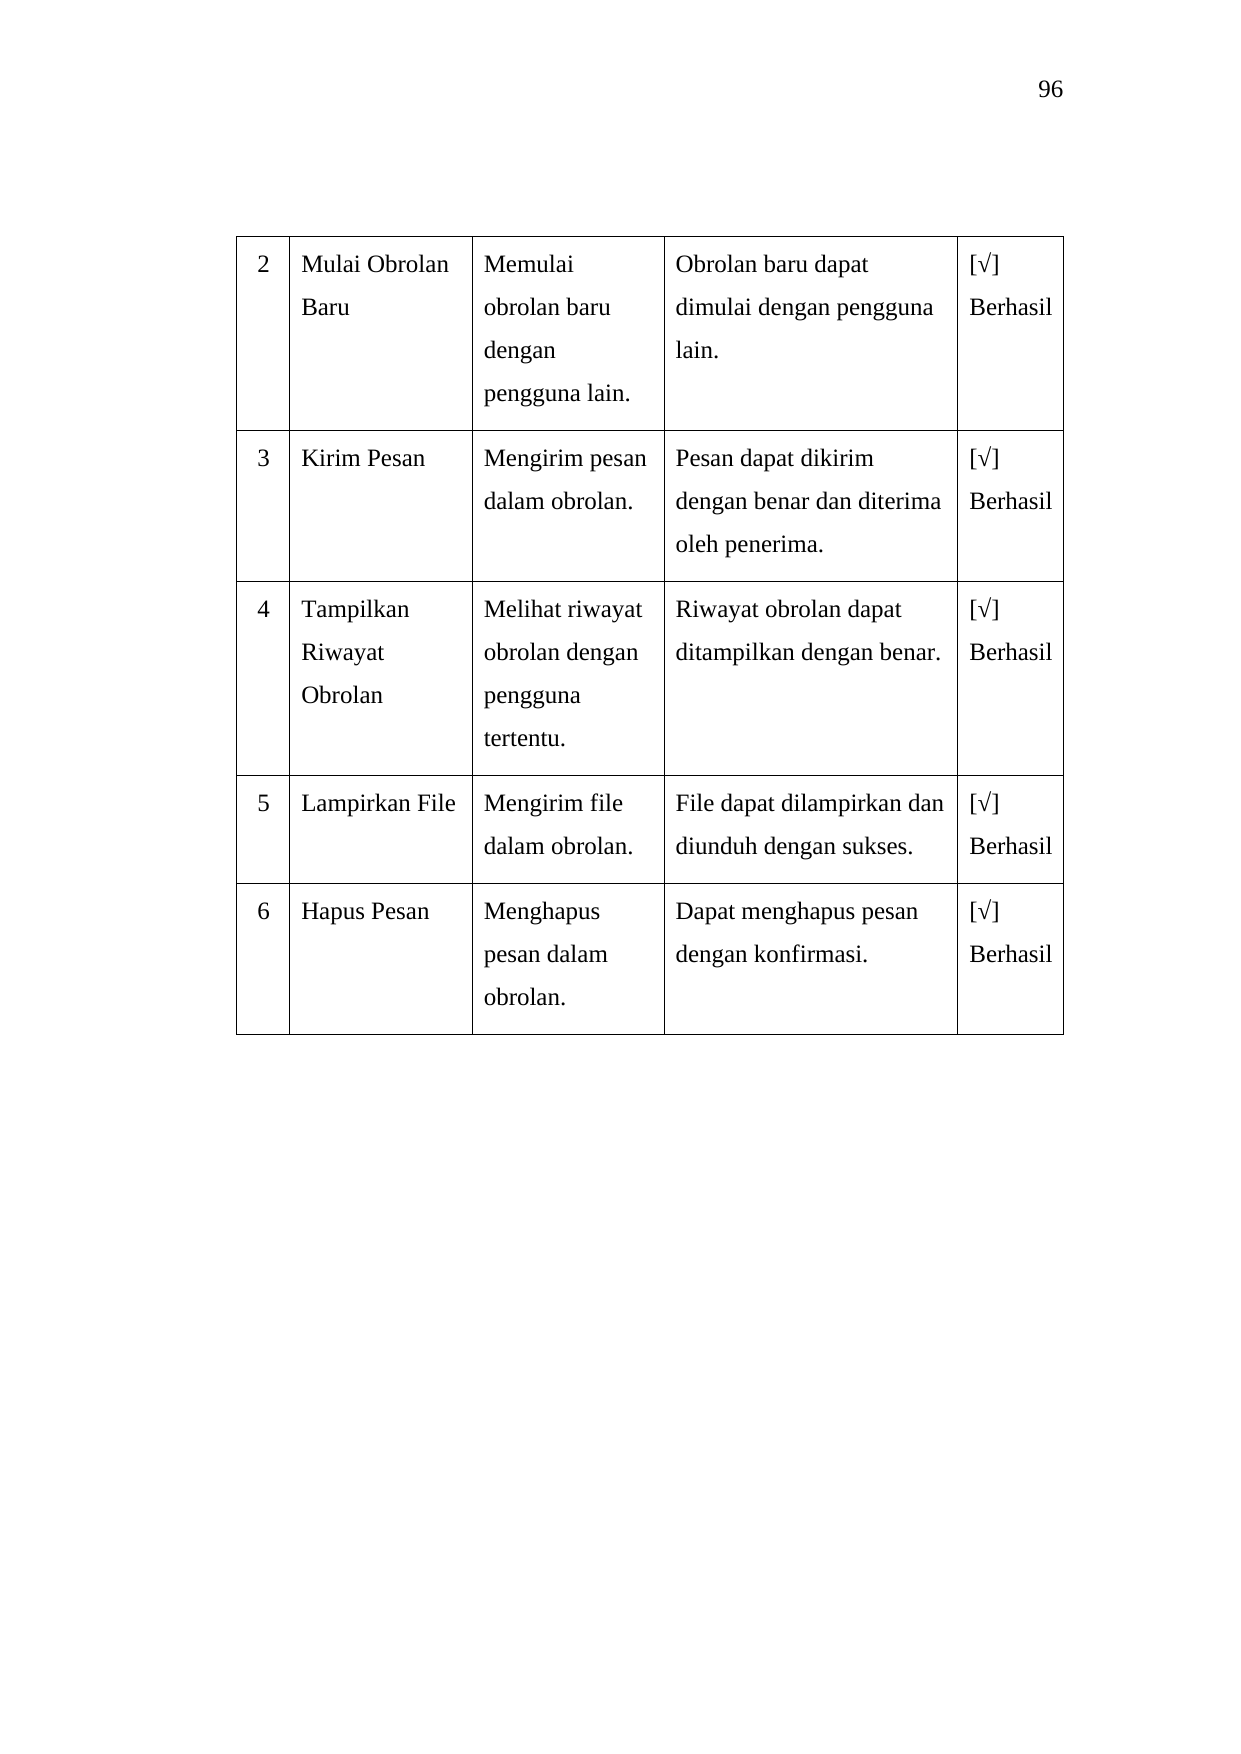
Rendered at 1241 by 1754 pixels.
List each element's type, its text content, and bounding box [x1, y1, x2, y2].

table_cell Dapat menghapus pesan dengan konfirmasi. [665, 884, 957, 1034]
table_cell Memulai obrolan baru dengan pengguna lain. [473, 237, 664, 430]
table_cell Hapus Pesan [290, 884, 472, 1034]
table_cell File dapat dilampirkan dan diunduh dengan sukses. [665, 776, 957, 883]
table_cell [√] Berhasil [958, 582, 1063, 775]
table_cell 5 [237, 776, 289, 883]
table_cell Pesan dapat dikirim dengan benar dan diterima oleh penerima. [665, 431, 957, 581]
table_cell Tampilkan Riwayat Obrolan [290, 582, 472, 775]
table_cell Riwayat obrolan dapat ditampilkan dengan benar. [665, 582, 957, 775]
table_cell [√] Berhasil [958, 884, 1063, 1034]
table_cell 4 [237, 582, 289, 775]
table_cell 3 [237, 431, 289, 581]
table_cell Mulai Obrolan Baru [290, 237, 472, 430]
table_cell [√] Berhasil [958, 776, 1063, 883]
table_cell Mengirim file dalam obrolan. [473, 776, 664, 883]
table_cell Obrolan baru dapat dimulai dengan pengguna lain. [665, 237, 957, 430]
table_cell Kirim Pesan [290, 431, 472, 581]
table_cell [√] Berhasil [958, 431, 1063, 581]
table_cell Lampirkan File [290, 776, 472, 883]
table_cell 2 [237, 237, 289, 430]
table_cell Melihat riwayat obrolan dengan pengguna tertentu. [473, 582, 664, 775]
table_cell [√] Berhasil [958, 237, 1063, 430]
table_cell 6 [237, 884, 289, 1034]
table_cell Mengirim pesan dalam obrolan. [473, 431, 664, 581]
table_cell Menghapus pesan dalam obrolan. [473, 884, 664, 1034]
